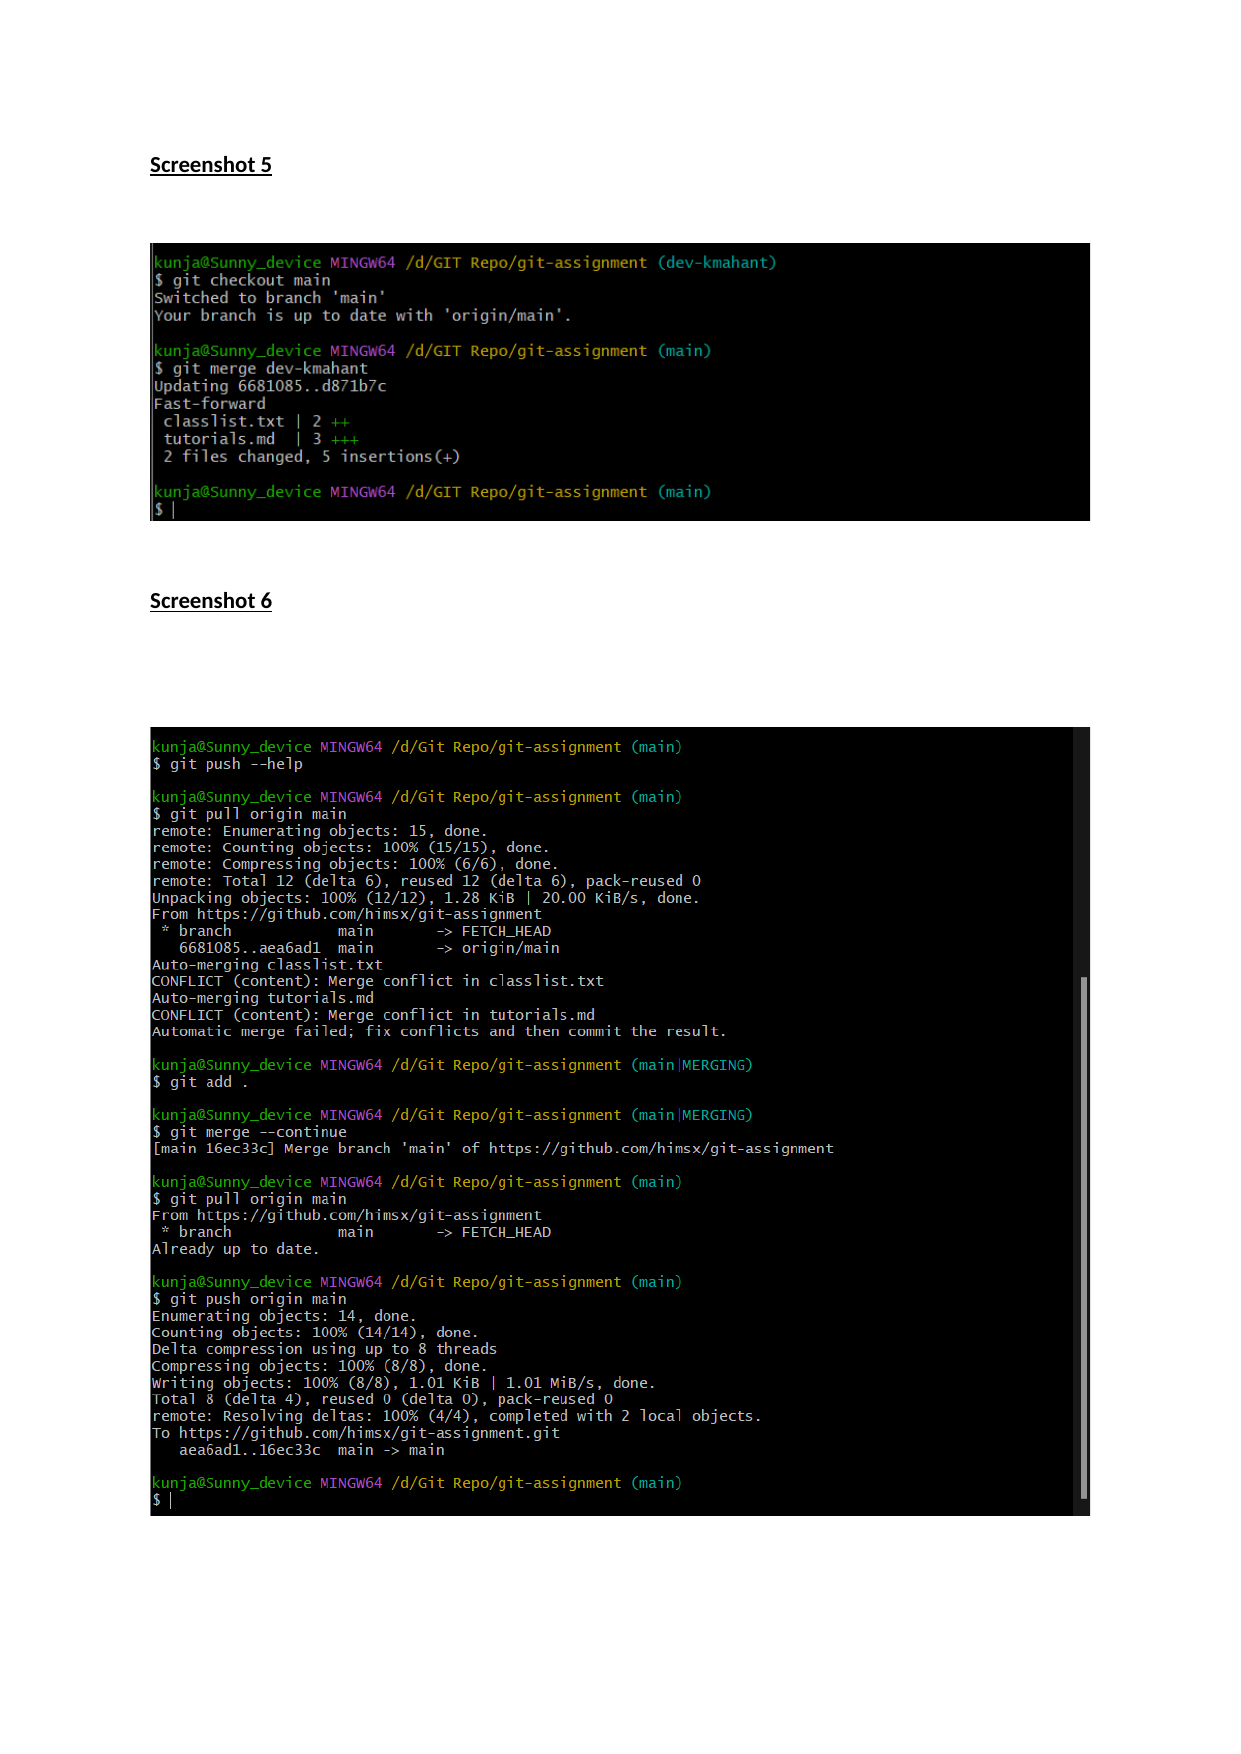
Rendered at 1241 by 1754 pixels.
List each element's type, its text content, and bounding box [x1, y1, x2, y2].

picture [150, 727, 1091, 1516]
text Screenshot 6 [150, 586, 1090, 614]
text Screenshot 5 [150, 150, 1090, 178]
picture [150, 243, 1091, 521]
